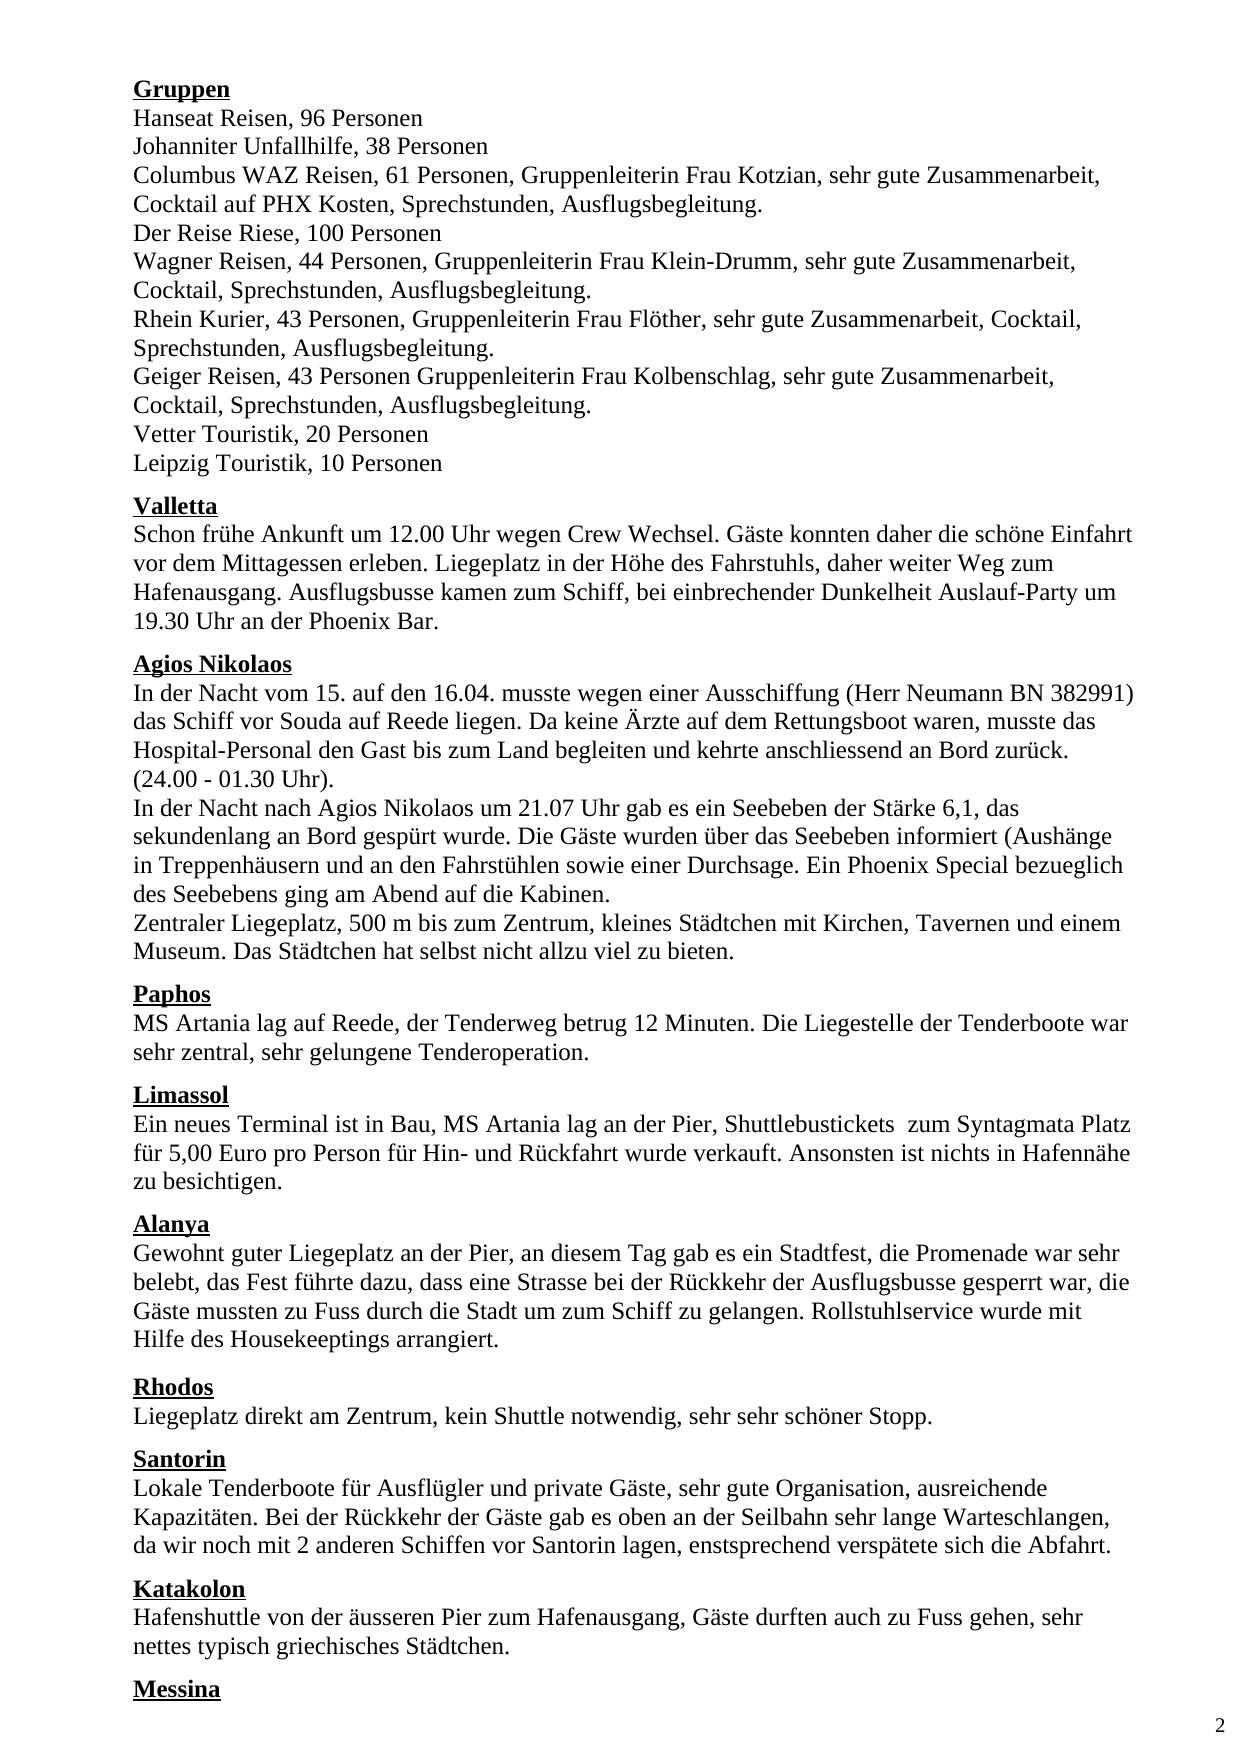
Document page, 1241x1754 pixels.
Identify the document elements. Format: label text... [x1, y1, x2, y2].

text Zentraler Liegeplatz, 500 m bis zum Zentrum, kleines Städtchen mit Kirchen, Tavernen und einem [133, 908, 1137, 936]
text Cocktail, Sprechstunden, Ausflugsbegleitung. [133, 390, 1137, 419]
text Paphos [133, 979, 1137, 1008]
text Vetter Touristik, 20 Personen [133, 419, 1137, 448]
text Schon frühe Ankunft um 12.00 Uhr wegen Crew Wechsel. Gäste konnten daher die schöne Einfahrt [133, 519, 1137, 548]
text Santorin [133, 1444, 1137, 1473]
text vor dem Mittagessen erleben. Liegeplatz in der Höhe des Fahrstuhls, daher weiter Weg zum [133, 548, 1137, 577]
text Sprechstunden, Ausflugsbegleitung. [133, 333, 1137, 361]
text In der Nacht nach Agios Nikolaos um 21.07 Uhr gab es ein Seebeben der Stärke 6,1, das [133, 793, 1137, 821]
text Agios Nikolaos [133, 649, 1137, 678]
text Liegeplatz direkt am Zentrum, kein Shuttle notwendig, sehr sehr schöner Stopp. [133, 1401, 1137, 1430]
text Der Reise Riese, 100 Personen [133, 218, 1137, 246]
text zu besichtigen. [133, 1166, 1137, 1195]
text Cocktail, Sprechstunden, Ausflugsbegleitung. [133, 275, 1137, 304]
text da wir noch mit 2 anderen Schiffen vor Santorin lagen, enstsprechend verspätete sich die Abfahrt. [133, 1531, 1137, 1559]
text Lokale Tenderboote für Ausflügler und private Gäste, sehr gute Organisation, ausreichende [133, 1473, 1137, 1502]
text Kapazitäten. Bei der Rückkehr der Gäste gab es oben an der Seilbahn sehr lange Warteschlangen, [133, 1502, 1137, 1531]
text Ein neues Terminal ist in Bau, MS Artania lag an der Pier, Shuttlebustickets zum Syntagmata Platz [133, 1109, 1137, 1138]
text (24.00 - 01.30 Uhr). [133, 764, 1137, 793]
text Rhodos [133, 1372, 1137, 1401]
text in Treppenhäusern und an den Fahrstühlen sowie einer Durchsage. Ein Phoenix Special bezueglich [133, 850, 1137, 879]
text Hafenshuttle von der äusseren Pier zum Hafenausgang, Gäste durften auch zu Fuss gehen, sehr [133, 1602, 1137, 1631]
text Valletta [133, 491, 1137, 519]
text Cocktail auf PHX Kosten, Sprechstunden, Ausflugsbegleitung. [133, 189, 1137, 218]
text nettes typisch griechisches Städtchen. [133, 1631, 1137, 1660]
text Leipzig Touristik, 10 Personen [133, 448, 1137, 476]
text In der Nacht vom 15. auf den 16.04. musste wegen einer Ausschiffung (Herr Neumann BN 382991) [133, 678, 1137, 706]
text belebt, das Fest führte dazu, dass eine Strasse bei der Rückkehr der Ausflugsbusse gesperrt war, die [133, 1267, 1137, 1296]
text MS Artania lag auf Reede, der Tenderweg betrug 12 Minuten. Die Liegestelle der Tenderboote war [133, 1008, 1137, 1037]
text Hospital-Personal den Gast bis zum Land begleiten und kehrte anschliessend an Bord zurück. [133, 735, 1137, 764]
text Hilfe des Housekeeptings arrangiert. [133, 1324, 1137, 1353]
text Hanseat Reisen, 96 Personen [133, 103, 1137, 131]
text des Seebebens ging am Abend auf die Kabinen. [133, 879, 1137, 908]
text Museum. Das Städtchen hat selbst nicht allzu viel zu bieten. [133, 936, 1137, 965]
text Geiger Reisen, 43 Personen Gruppenleiterin Frau Kolbenschlag, sehr gute Zusammenarbeit, [133, 361, 1137, 390]
text sehr zentral, sehr gelungene Tenderoperation. [133, 1037, 1137, 1066]
text Gewohnt guter Liegeplatz an der Pier, an diesem Tag gab es ein Stadtfest, die Promenade war sehr [133, 1238, 1137, 1267]
text Limassol [133, 1080, 1137, 1109]
text 19.30 Uhr an der Phoenix Bar. [133, 606, 1137, 634]
text Katakolon [133, 1574, 1137, 1602]
text Johanniter Unfallhilfe, 38 Personen [133, 131, 1137, 160]
text Rhein Kurier, 43 Personen, Gruppenleiterin Frau Flöther, sehr gute Zusammenarbeit, Cocktail, [133, 304, 1137, 333]
text Columbus WAZ Reisen, 61 Personen, Gruppenleiterin Frau Kotzian, sehr gute Zusammenarbeit, [133, 160, 1137, 189]
text für 5,00 Euro pro Person für Hin- und Rückfahrt wurde verkauft. Ansonsten ist nichts in Hafennähe [133, 1138, 1137, 1166]
text sekundenlang an Bord gespürt wurde. Die Gäste wurden über das Seebeben informiert (Aushänge [133, 821, 1137, 850]
text das Schiff vor Souda auf Reede liegen. Da keine Ärzte auf dem Rettungsboot waren, musste das [133, 706, 1137, 735]
text Gruppen [133, 74, 1137, 103]
text Alanya [133, 1209, 1137, 1238]
text Messina [133, 1674, 1137, 1703]
text Gäste mussten zu Fuss durch die Stadt um zum Schiff zu gelangen. Rollstuhlservice wurde mit [133, 1296, 1137, 1324]
text Wagner Reisen, 44 Personen, Gruppenleiterin Frau Klein-Drumm, sehr gute Zusammenarbeit, [133, 246, 1137, 275]
text Hafenausgang. Ausflugsbusse kamen zum Schiff, bei einbrechender Dunkelheit Auslauf-Party um [133, 577, 1137, 606]
